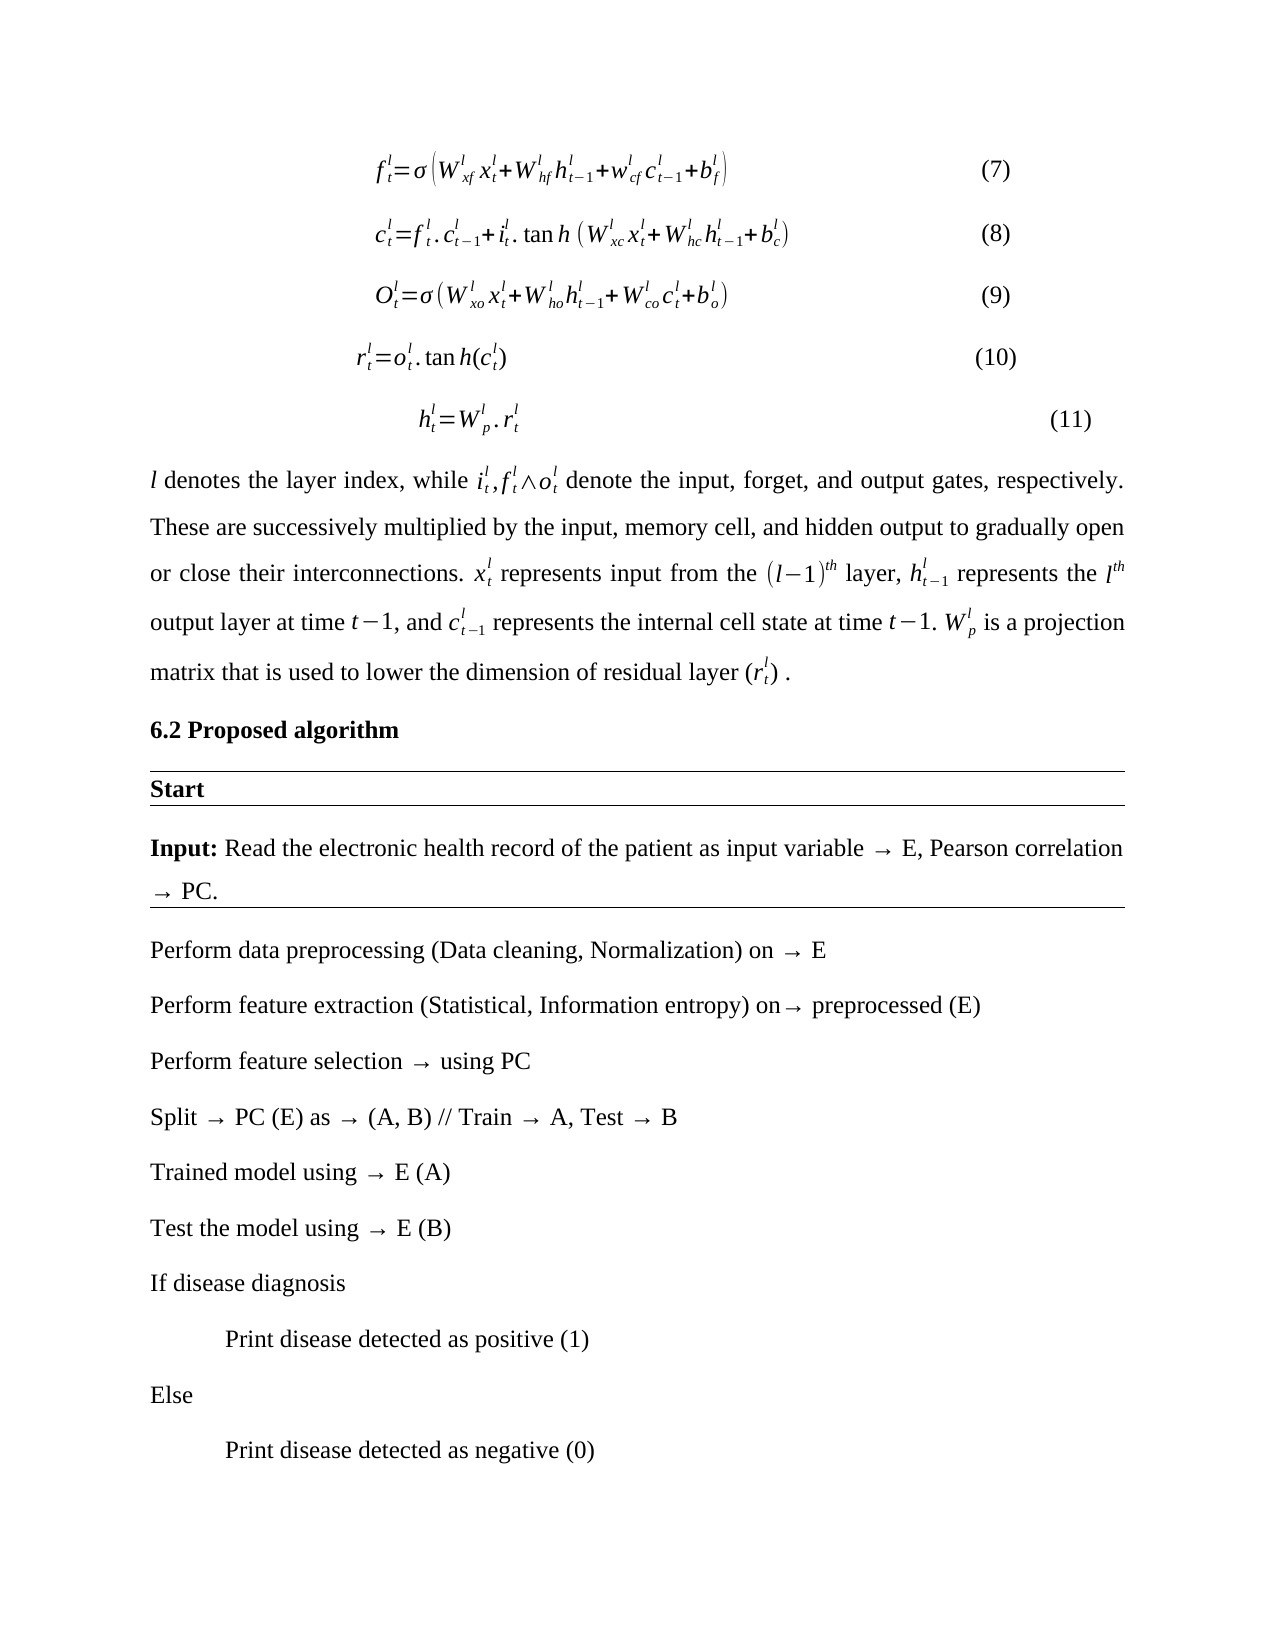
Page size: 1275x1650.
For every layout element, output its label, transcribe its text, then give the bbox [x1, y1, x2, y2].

text Print disease detected as negative (0) [150, 1435, 1125, 1464]
text () (10) [300, 339, 1125, 374]
text (9) [300, 277, 1125, 312]
text denotes the layer index, while denote the input, forget, and output gates, respectively. These are successively multiplied by the input, memory cell, and hidden output to gradually open or close their interconnections. represents input from the layer, represents the output layer at time , and represents the internal cell state at time . is a projection matrix that is used to lower the dimension of residual layer () . [150, 463, 1125, 688]
text Start [150, 772, 1125, 805]
text (7) [300, 150, 1125, 189]
list Proposed algorithm [150, 715, 1125, 744]
text Perform data preprocessing (Data cleaning, Normalization) on → E [150, 935, 1125, 963]
text Input: Read the electronic health record of the patient as input variable → E, Pearson correlation → PC. [150, 833, 1125, 907]
text Perform feature selection → using PC [150, 1046, 1125, 1075]
text Split → PC (E) as → (A, B) // Train → A, Test → B [150, 1102, 1125, 1130]
text Perform feature extraction (Statistical, Information entropy) on→ preprocessed (E) [150, 990, 1125, 1019]
text If disease diagnosis [150, 1268, 1125, 1297]
text (8) [300, 216, 1125, 250]
text Print disease detected as positive (1) [150, 1324, 1125, 1353]
text Else [150, 1380, 1125, 1408]
text (11) [300, 401, 1125, 436]
text Test the model using → E (B) [150, 1213, 1125, 1242]
text Trained model using → E (A) [150, 1157, 1125, 1186]
